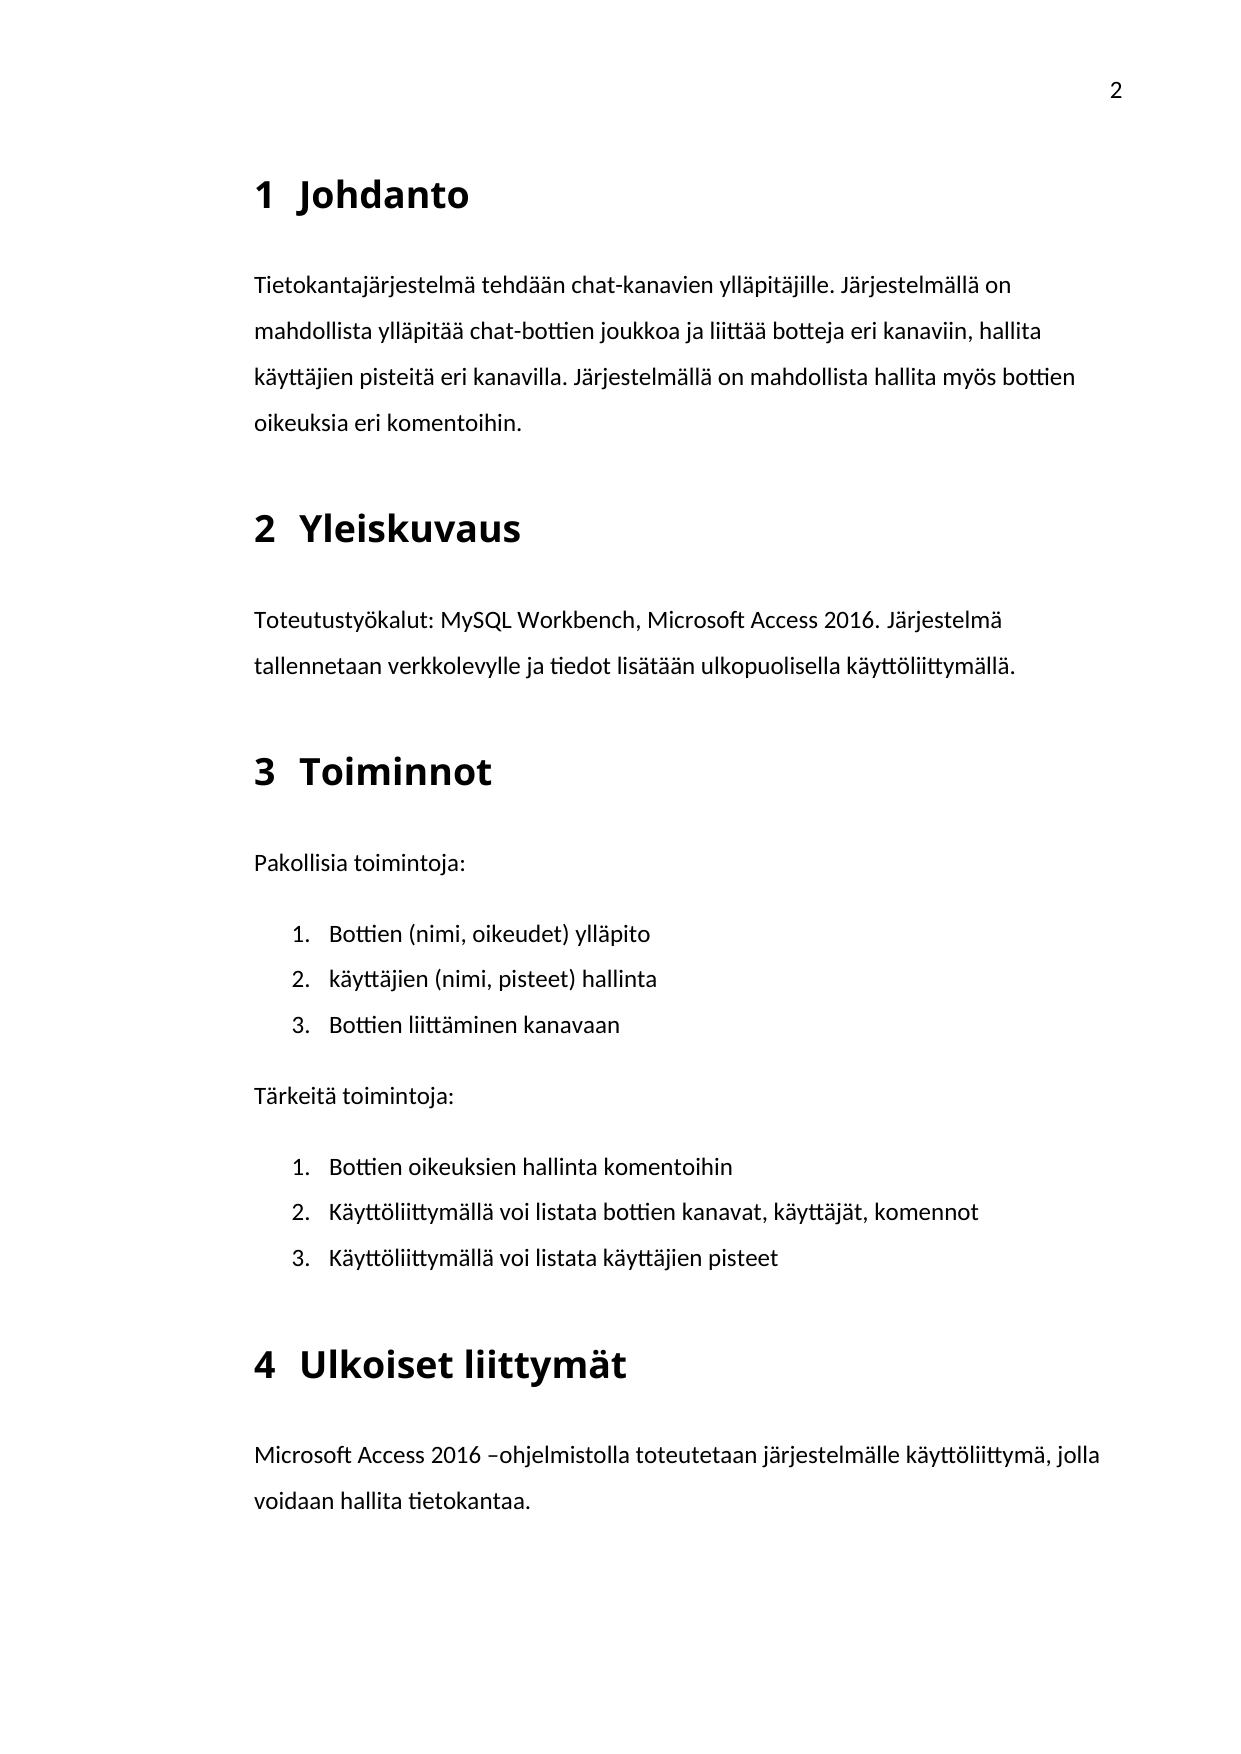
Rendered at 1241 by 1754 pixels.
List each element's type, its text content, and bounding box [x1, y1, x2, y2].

list Käyttöliittymällä voi listata käyttäjien pisteet [291, 1242, 1122, 1273]
list Bottien (nimi, oikeudet) ylläpito [291, 918, 1122, 948]
text Toteutustyökalut: MySQL Workbench, Microsoft Access 2016. Järjestelmä tallennetaan verkkolevylle ja tiedot lisätään ulkopuolisella käyttöliittymällä. [254, 604, 1122, 680]
subtitle Toiminnot [254, 746, 1122, 797]
subtitle Johdanto [254, 168, 1122, 219]
list Bottien oikeuksien hallinta komentoihin [291, 1151, 1122, 1181]
text Pakollisia toimintoja: [254, 847, 1122, 878]
subtitle Yleiskuvaus [254, 503, 1122, 554]
text Tärkeitä toimintoja: [254, 1080, 1122, 1111]
subtitle Ulkoiset liittymät [254, 1338, 1122, 1389]
text Tietokantajärjestelmä tehdään chat-kanavien ylläpitäjille. Järjestelmällä on mahdollista ylläpitää chat-bottien joukkoa ja liittää botteja eri kanaviin, hallita käyttäjien pisteitä eri kanavilla. Järjestelmällä on mahdollista hallita myös bottien oikeuksia eri komentoihin. [254, 270, 1122, 437]
list Bottien liittäminen kanavaan [291, 1009, 1122, 1040]
list käyttäjien (nimi, pisteet) hallinta [291, 964, 1122, 994]
list Käyttöliittymällä voi listata bottien kanavat, käyttäjät, komennot [291, 1197, 1122, 1227]
text Microsoft Access 2016 –ohjelmistolla toteutetaan järjestelmälle käyttöliittymä, jolla voidaan hallita tietokantaa. [254, 1439, 1122, 1516]
